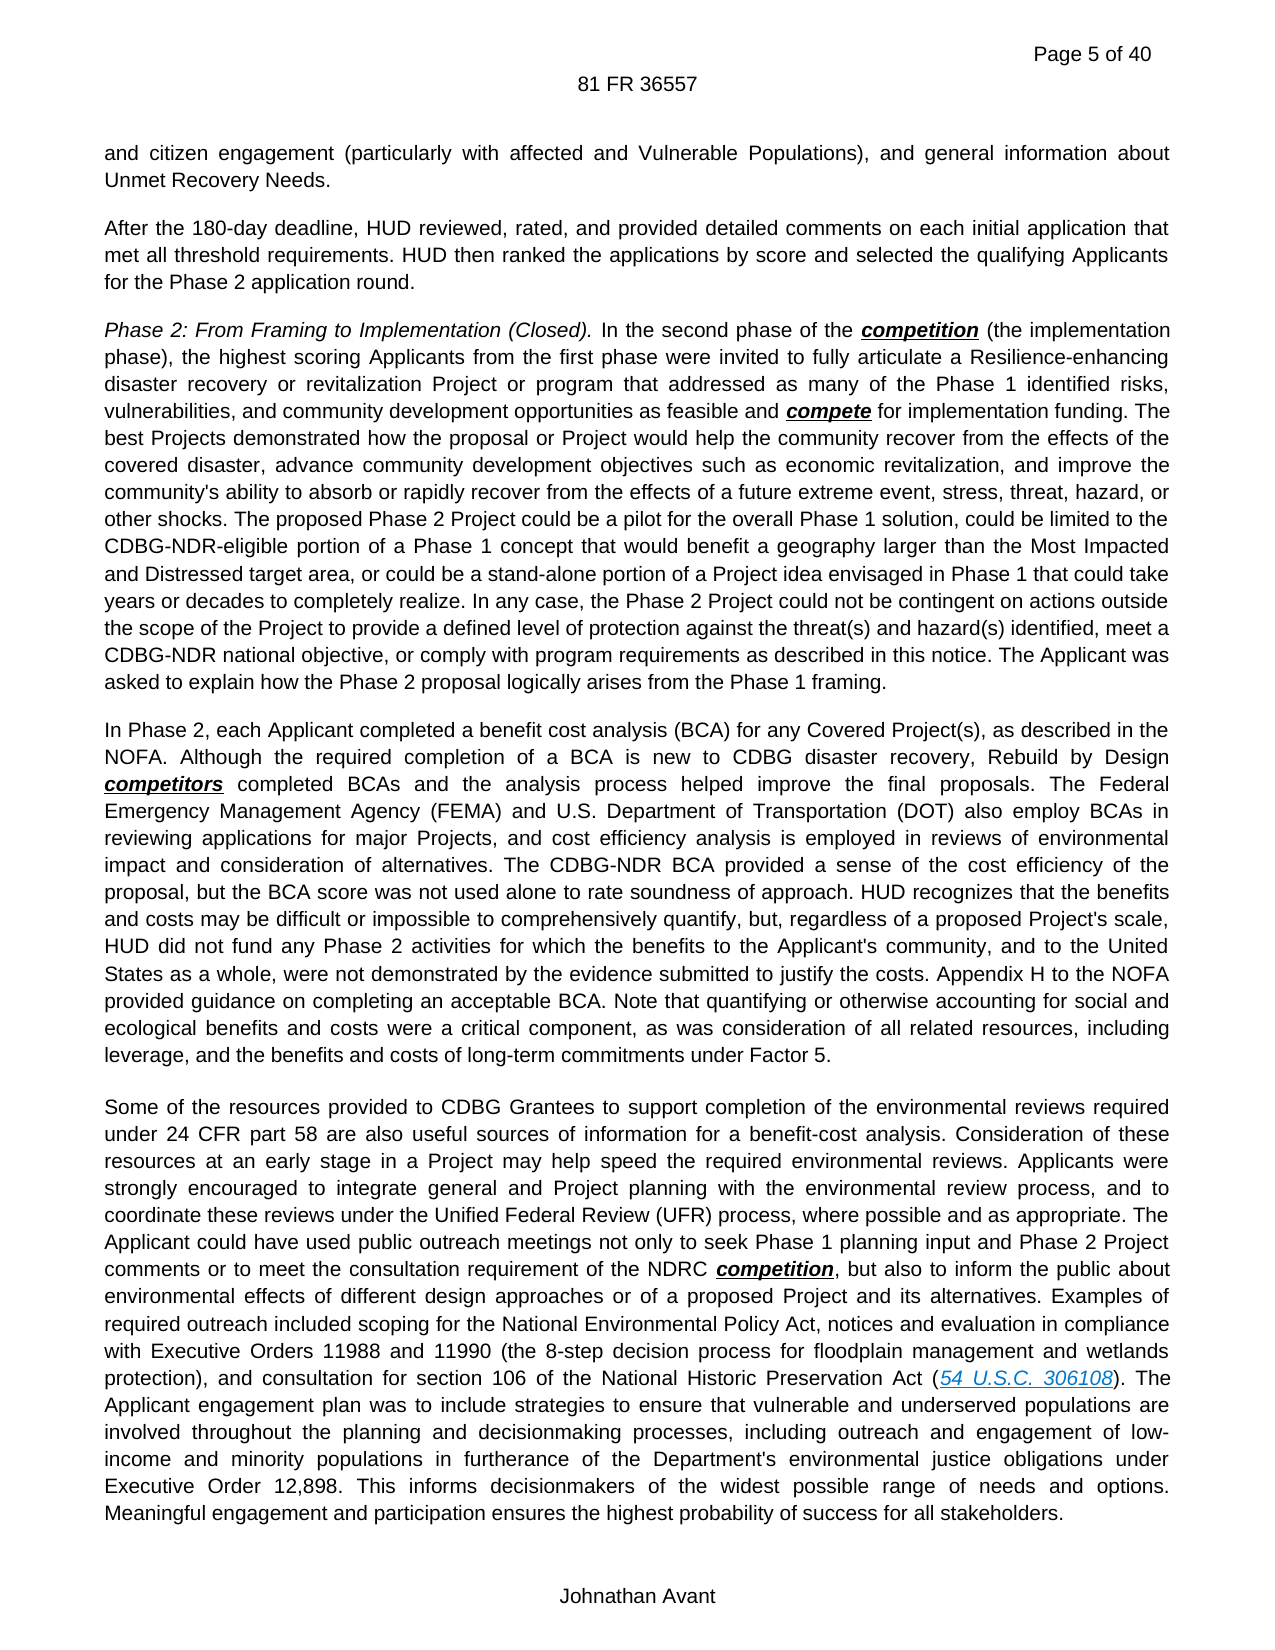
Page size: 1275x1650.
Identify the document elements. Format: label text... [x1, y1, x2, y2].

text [104, 137, 1171, 192]
text Some of the resources provided to CDBG Grantees to support completion of the environmental reviews required under 24 CFR part 58 are also useful sources of information for a benefit-cost analysis. Consideration of these resources at an early stage in a Project may help speed the required environmental reviews. Applicants were strongly encouraged to integrate general and Project planning with the environmental review process, and to coordinate these reviews under the Unified Federal Review (UFR) process, where possible and as appropriate. The Applicant could have used public outreach meetings not only to seek Phase 1 planning input and Phase 2 Project comments or to meet the consultation requirement of the NDRC competition, but also to inform the public about environmental effects of different design approaches or of a proposed Project and its alternatives. Examples of required outreach included scoping for the National Environmental Policy Act, notices and evaluation in compliance with Executive Orders 11988 and 11990 (the 8-step decision process for floodplain management and wetlands protection), and consultation for section 106 of the National Historic Preservation Act (54 U.S.C. 306108). The Applicant engagement plan was to include strategies to ensure that vulnerable and underserved populations are involved throughout the planning and decisionmaking processes, including outreach and engagement of low-income and minority populations in furtherance of the Department's environmental justice obligations under Executive Order 12,898. This informs decisionmakers of the widest possible range of needs and options. Meaningful engagement and participation ensures the highest probability of success for all stakeholders. [104, 1092, 1171, 1525]
text Phase 2: From Framing to Implementation (Closed). In the second phase of the competition (the implementation phase), the highest scoring Applicants from the first phase were invited to fully articulate a Resilience-enhancing disaster recovery or revitalization Project or program that addressed as many of the Phase 1 identified risks, vulnerabilities, and community development opportunities as feasible and compete for implementation funding. The best Projects demonstrated how the proposal or Project would help the community recover from the effects of the covered disaster, advance community development objectives such as economic revitalization, and improve the community's ability to absorb or rapidly recover from the effects of a future extreme event, stress, threat, hazard, or other shocks. The proposed Phase 2 Project could be a pilot for the overall Phase 1 solution, could be limited to the CDBG-NDR-eligible portion of a Phase 1 concept that would benefit a geography larger than the Most Impacted and Distressed target area, or could be a stand-alone portion of a Project idea envisaged in Phase 1 that could take years or decades to completely realize. In any case, the Phase 2 Project could not be contingent on actions outside the scope of the Project to provide a defined level of protection against the threat(s) and hazard(s) identified, meet a CDBG-NDR national objective, or comply with program requirements as described in this notice. The Applicant was asked to explain how the Phase 2 proposal logically arises from the Phase 1 framing. [104, 314, 1171, 694]
text After the 180-day deadline, HUD reviewed, rated, and provided detailed comments on each initial application that met all threshold requirements. HUD then ranked the applications by score and selected the qualifying Applicants for the Phase 2 application round. [104, 212, 1171, 294]
text In Phase 2, each Applicant completed a benefit cost analysis (BCA) for any Covered Project(s), as described in the NOFA. Although the required completion of a BCA is new to CDBG disaster recovery, Rebuild by Design competitors completed BCAs and the analysis process helped improve the final proposals. The Federal Emergency Management Agency (FEMA) and U.S. Department of Transportation (DOT) also employ BCAs in reviewing applications for major Projects, and cost efficiency analysis is employed in reviews of environmental impact and consideration of alternatives. The CDBG-NDR BCA provided a sense of the cost efficiency of the proposal, but the BCA score was not used alone to rate soundness of approach. HUD recognizes that the benefits and costs may be difficult or impossible to comprehensively quantify, but, regardless of a proposed Project's scale, HUD did not fund any Phase 2 activities for which the benefits to the Applicant's community, and to the United States as a whole, were not demonstrated by the evidence submitted to justify the costs. Appendix H to the NOFA provided guidance on completing an acceptable BCA. Note that quantifying or otherwise accounting for social and ecological benefits and costs were a critical component, as was consideration of all related resources, including leverage, and the benefits and costs of long-term commitments under Factor 5. [104, 714, 1171, 1067]
